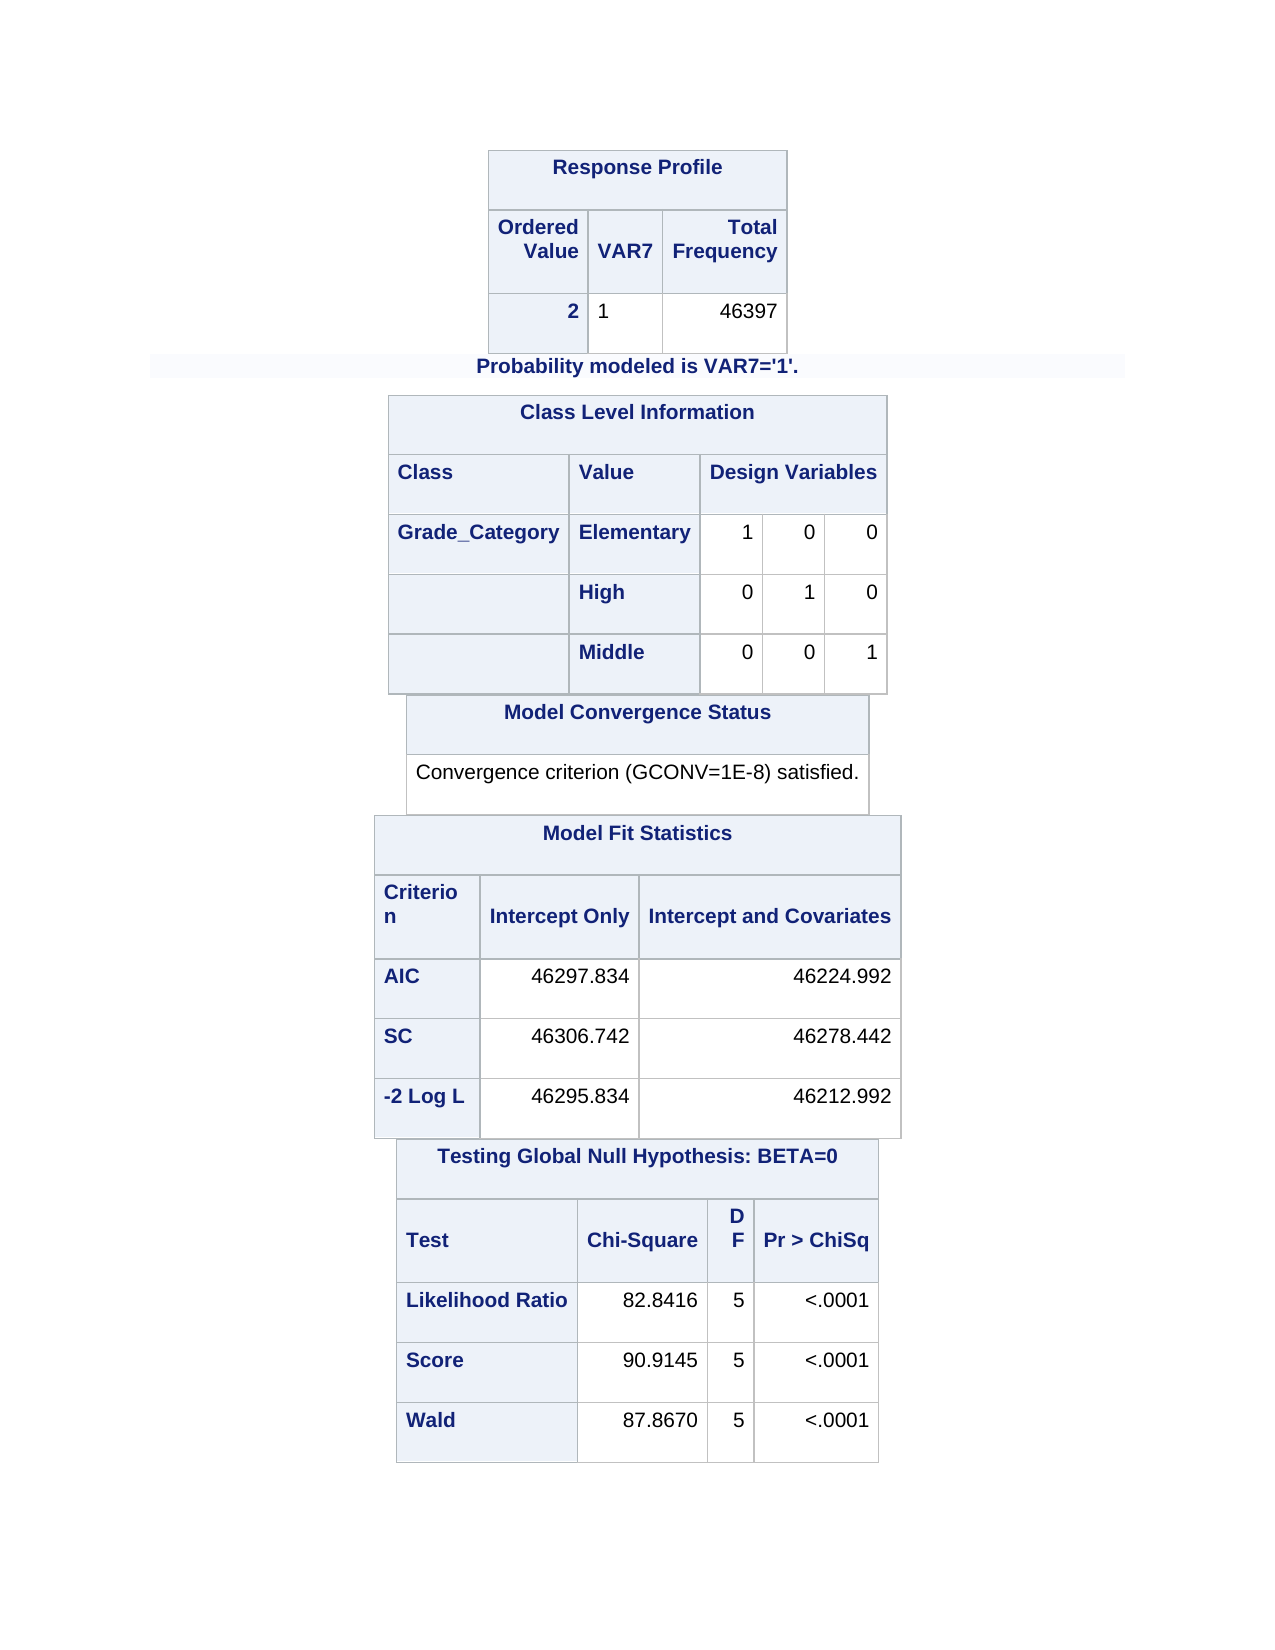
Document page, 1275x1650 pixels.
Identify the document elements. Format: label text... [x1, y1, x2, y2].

table_cell Test [397, 1200, 577, 1282]
table_cell [389, 635, 568, 693]
table_cell DF [708, 1200, 753, 1282]
table_cell SC [375, 1019, 479, 1078]
table_cell <.0001 [755, 1343, 878, 1402]
table_header Model Fit Statistics [375, 816, 900, 874]
table_cell High [570, 575, 699, 633]
table_cell 87.8670 [578, 1403, 707, 1461]
table_cell 0 [763, 515, 824, 573]
table_cell 46212.992 [640, 1079, 900, 1137]
table_cell Chi-Square [578, 1200, 707, 1282]
table_header Model Convergence Status [407, 696, 868, 754]
table_cell 0 [825, 575, 886, 633]
table_cell Class [389, 455, 568, 513]
table_cell 1 [763, 575, 824, 633]
table_cell Convergence criterion (GCONV=1E-8) satisfied. [407, 755, 868, 813]
table_cell 46278.442 [640, 1019, 900, 1078]
table_cell <.0001 [755, 1283, 878, 1342]
table_cell Criterion [375, 876, 479, 958]
table_cell 90.9145 [578, 1343, 707, 1402]
table_cell 0 [825, 515, 886, 573]
table_cell 0 [701, 575, 762, 633]
table_cell 0 [701, 635, 762, 693]
table_cell Total Frequency [663, 211, 786, 293]
table_cell AIC [375, 960, 479, 1018]
table_cell Intercept Only [481, 876, 638, 958]
table_header Response Profile [489, 151, 786, 209]
table_cell 2 [489, 294, 587, 353]
table_cell Design Variables [701, 455, 886, 513]
text Probability modeled is VAR7='1'. [150, 354, 1125, 378]
table_cell 5 [708, 1403, 753, 1461]
table_cell 82.8416 [578, 1283, 707, 1342]
table_cell 46306.742 [481, 1019, 638, 1078]
table_cell Grade_Category [389, 515, 568, 573]
table_cell Middle [570, 635, 699, 693]
table_cell Score [397, 1343, 577, 1402]
table_cell Likelihood Ratio [397, 1283, 577, 1342]
table_header Testing Global Null Hypothesis: BETA=0 [397, 1140, 878, 1198]
table_cell Wald [397, 1403, 577, 1461]
table_cell -2 Log L [375, 1079, 479, 1137]
table_cell <.0001 [755, 1403, 878, 1461]
table_cell Intercept and Covariates [640, 876, 900, 958]
table_cell 0 [763, 635, 824, 693]
table_cell 46224.992 [640, 960, 900, 1018]
table_cell Elementary [570, 515, 699, 573]
table_cell 5 [708, 1283, 753, 1342]
table_cell Pr > ChiSq [755, 1200, 878, 1282]
table_cell 1 [589, 294, 662, 353]
table_cell 5 [708, 1343, 753, 1402]
table_cell VAR7 [589, 211, 662, 293]
table_cell 46397 [663, 294, 786, 353]
table_cell 46297.834 [481, 960, 638, 1018]
table_cell 46295.834 [481, 1079, 638, 1137]
table_cell Value [570, 455, 699, 513]
table_cell 1 [825, 635, 886, 693]
table_header Class Level Information [389, 396, 886, 454]
table_cell 1 [701, 515, 762, 573]
table_cell Ordered Value [489, 211, 587, 293]
table_cell [389, 575, 568, 633]
